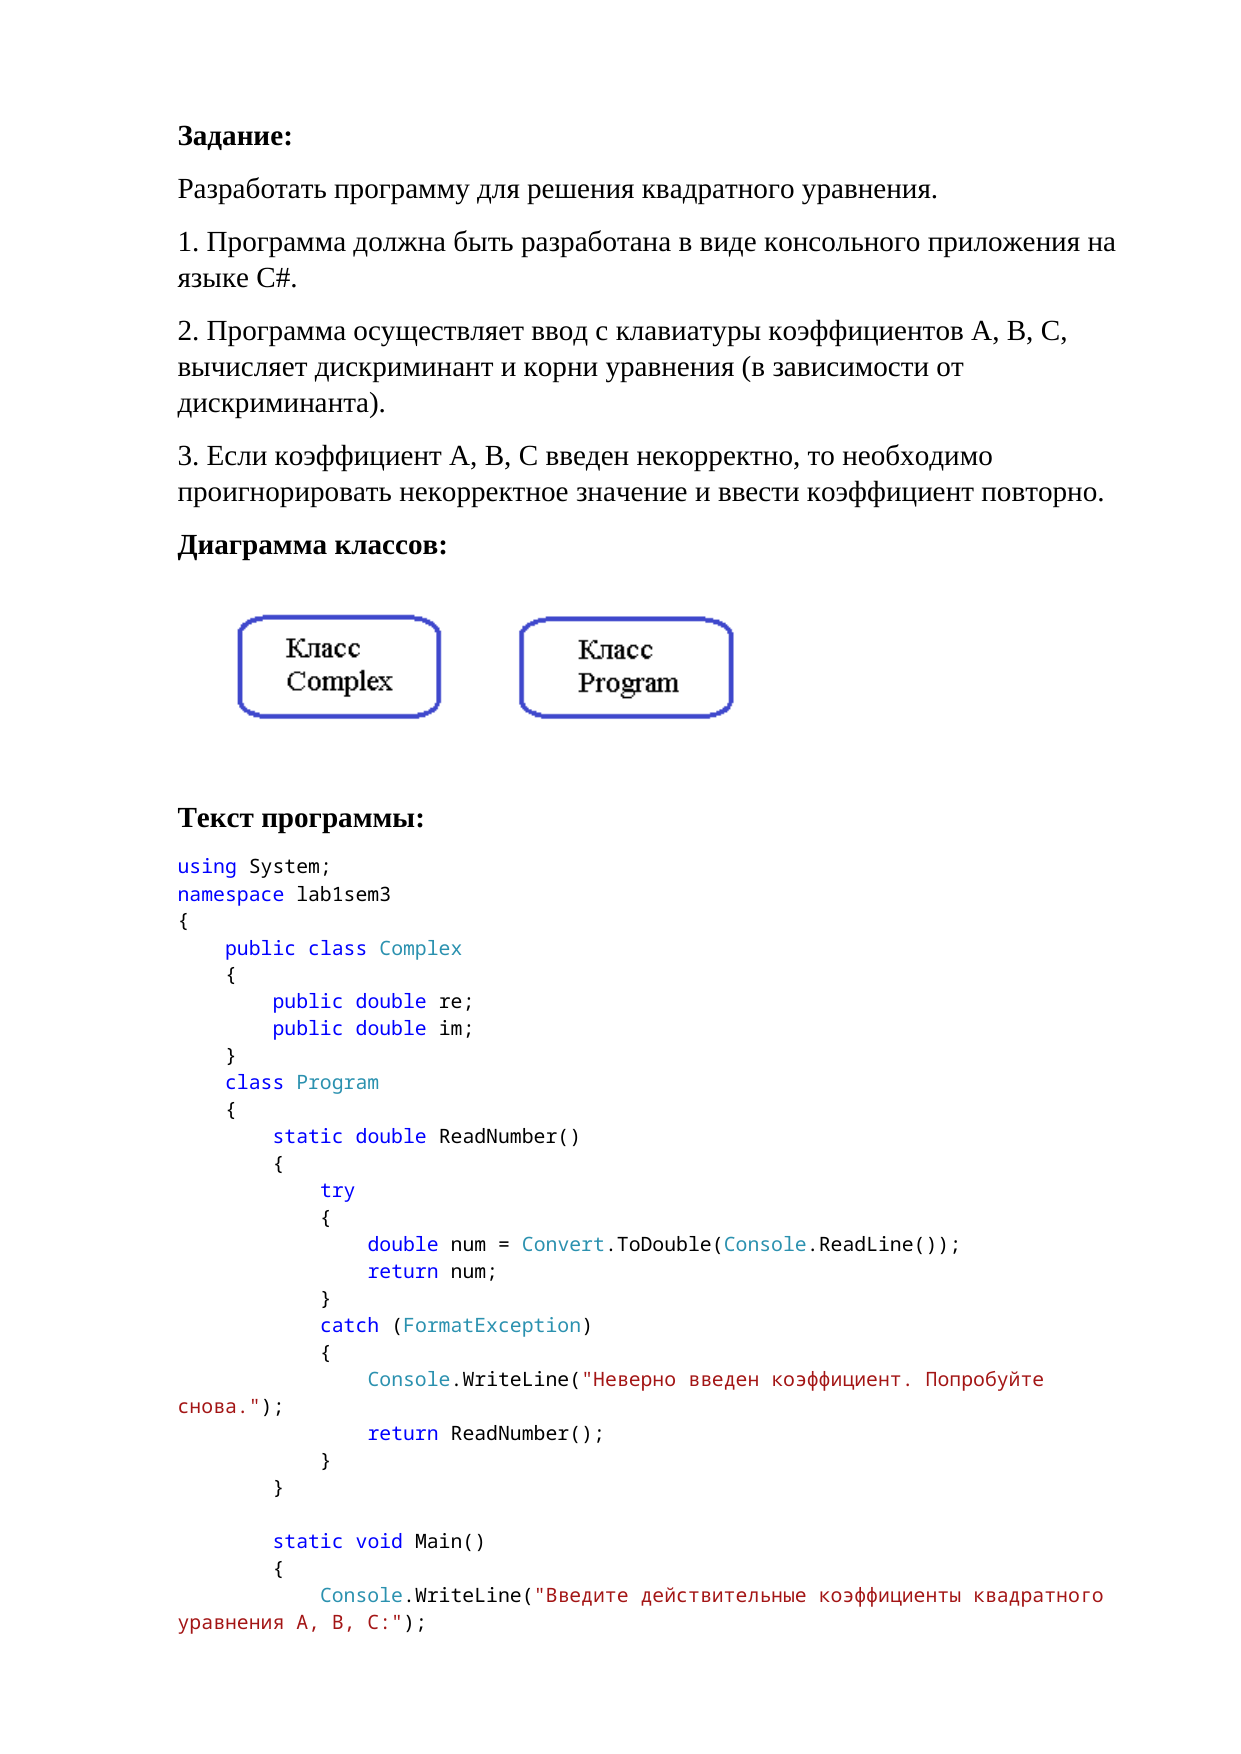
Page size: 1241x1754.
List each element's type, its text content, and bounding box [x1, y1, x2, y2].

text } [177, 1473, 1152, 1500]
text return ReadNumber(); [177, 1419, 1152, 1446]
text Текст программы: [177, 800, 1152, 833]
text using System; [177, 853, 1152, 880]
text Диаграмма классов: [177, 527, 1152, 560]
text { [177, 1203, 1152, 1231]
text static void Main() [177, 1527, 1152, 1554]
text public double im; [177, 1015, 1152, 1042]
text double num = Convert.ToDouble(Console.ReadLine()); [177, 1231, 1152, 1257]
text { [177, 961, 1152, 988]
text { [177, 907, 1152, 934]
text Console.WriteLine("Введите действительные коэффициенты квадратного уравнения A, B, C:"); [177, 1581, 1152, 1635]
text { [177, 1096, 1152, 1123]
text 1. Программа должна быть разработана в виде консольного приложения на языке C#. [177, 224, 1152, 293]
text Задание: [177, 118, 1152, 152]
text Разработать программу для решения квадратного уравнения. [177, 171, 1152, 204]
text catch (FormatException) [177, 1311, 1152, 1338]
text } [177, 1042, 1152, 1069]
text namespace lab1sem3 [177, 880, 1152, 907]
text public double re; [177, 988, 1152, 1015]
picture [177, 579, 898, 782]
text } [177, 1284, 1152, 1311]
text public class Complex [177, 934, 1152, 961]
text return num; [177, 1257, 1152, 1284]
text { [177, 1338, 1152, 1365]
text class Program [177, 1069, 1152, 1096]
text } [177, 1446, 1152, 1473]
text { [177, 1149, 1152, 1177]
text 3. Если коэффициент А, В, С введен некорректно, то необходимо проигнорировать некорректное значение и ввести коэффициент повторно. [177, 438, 1152, 507]
text static double ReadNumber() [177, 1123, 1152, 1149]
text 2. Программа осуществляет ввод с клавиатуры коэффициентов А, В, С, вычисляет дискриминант и корни уравнения (в зависимости от дискриминанта). [177, 313, 1152, 418]
text Console.WriteLine("Неверно введен коэффициент. Попробуйте снова."); [177, 1365, 1152, 1419]
text { [177, 1554, 1152, 1581]
text try [177, 1177, 1152, 1203]
